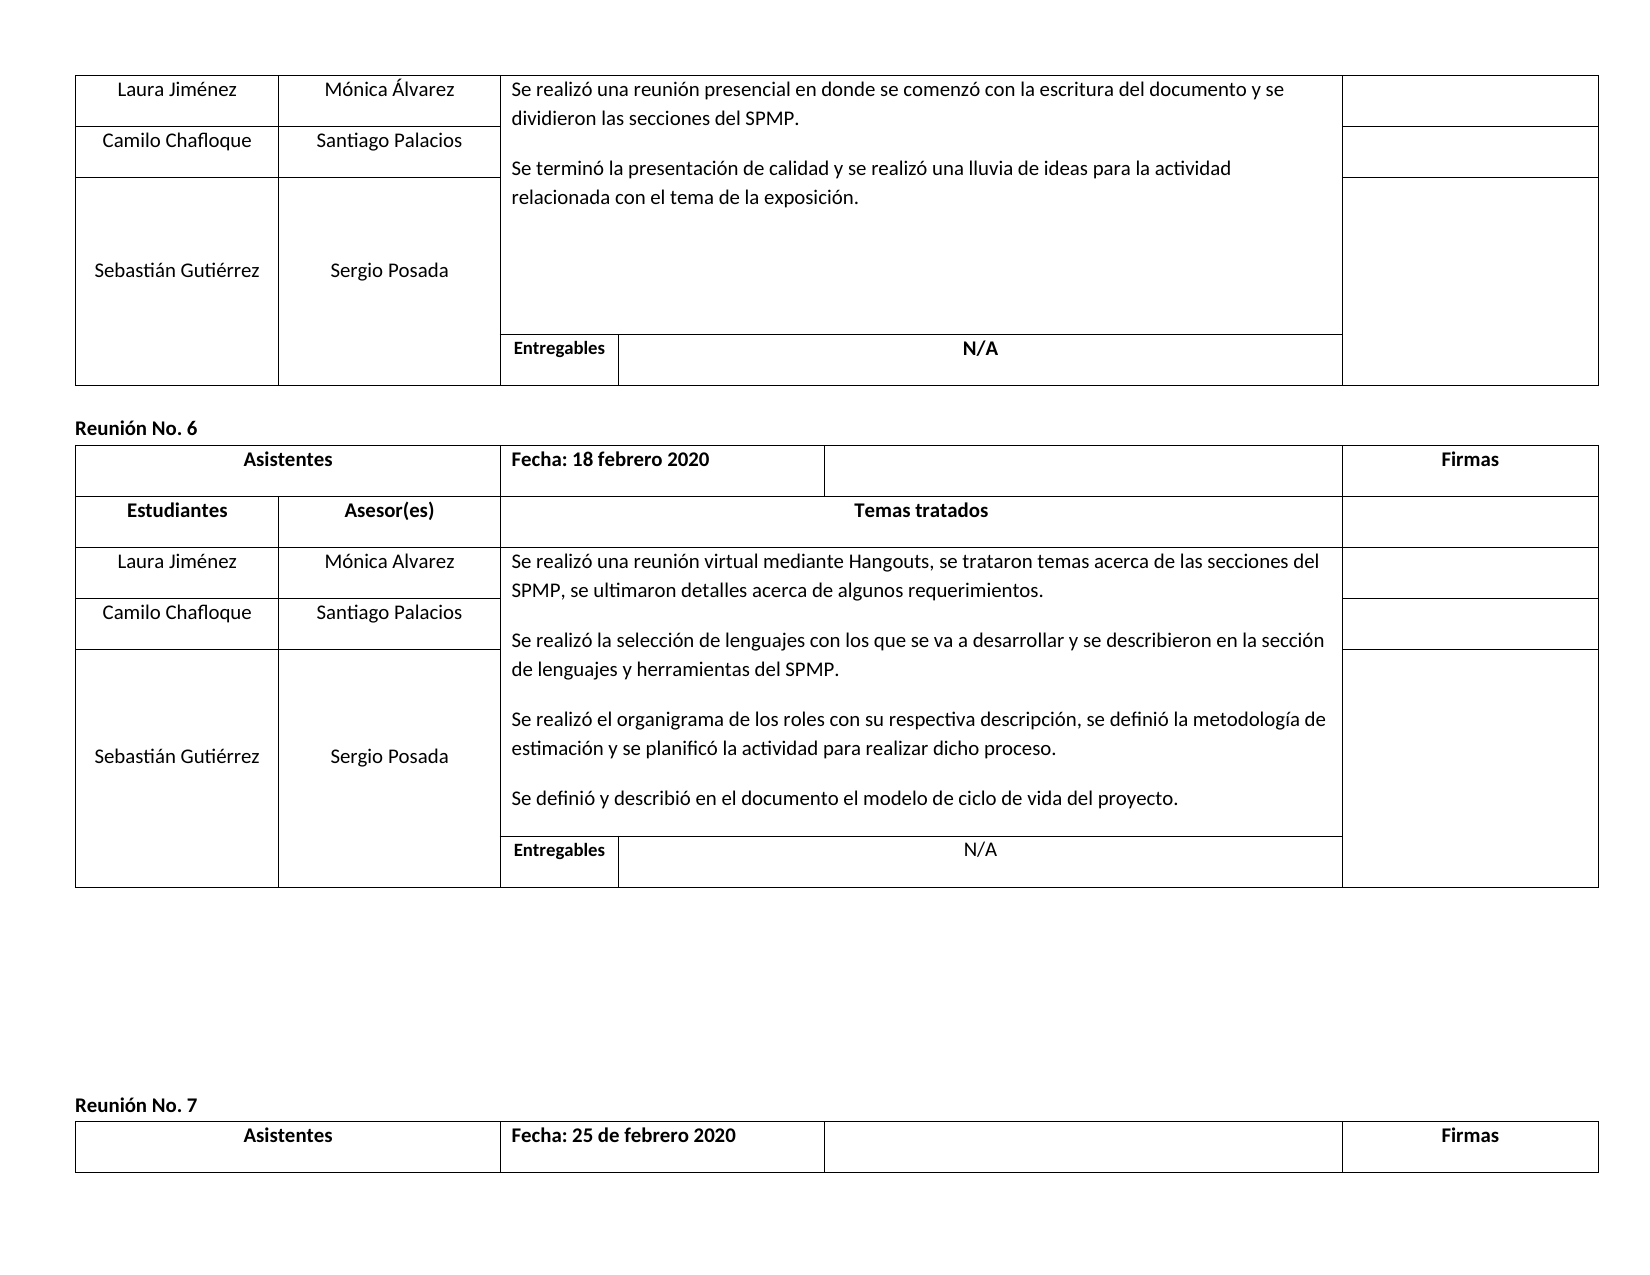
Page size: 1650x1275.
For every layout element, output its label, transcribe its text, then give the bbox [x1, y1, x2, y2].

table_cell Se realizó una reunión presencial en donde se comenzó con la escritura del documento y se dividieron las secciones del SPMP. Se terminó la presentación de calidad y se realizó una lluvia de ideas para la actividad relacionada con el tema de la exposición. [501, 76, 1342, 334]
table_cell Asesor(es) [279, 497, 500, 547]
table_header Asistentes [76, 1122, 500, 1172]
table_cell [1343, 650, 1598, 887]
table_header Firmas [1343, 446, 1598, 496]
table_cell Mónica Álvarez [279, 76, 500, 126]
table_cell Santiago Palacios [279, 127, 500, 177]
table_cell [1343, 76, 1598, 126]
table_cell [1343, 497, 1598, 547]
table_cell Entregables [501, 335, 618, 385]
text Reunión No. 6 [75, 416, 1575, 441]
table_cell Mónica Alvarez [279, 548, 500, 598]
table_cell N/A [619, 837, 1342, 887]
table_header Firmas [1343, 1122, 1598, 1172]
table_cell [1343, 599, 1598, 649]
table_cell Sebastián Gutiérrez [76, 650, 278, 887]
table_cell Temas tratados [501, 497, 1342, 547]
table_cell Santiago Palacios [279, 599, 500, 649]
table_header Fecha: 18 febrero 2020 [501, 446, 824, 496]
table_cell [1343, 178, 1598, 385]
table_header [825, 1122, 1342, 1172]
table_header [825, 446, 1342, 496]
table_cell Estudiantes [76, 497, 278, 547]
table_header Asistentes [76, 446, 500, 496]
table_cell Sebastián Gutiérrez [76, 178, 278, 385]
table_cell Camilo Chafloque [76, 599, 278, 649]
table_cell N/A [619, 335, 1342, 385]
table_cell Sergio Posada [279, 650, 500, 887]
table_cell Laura Jiménez [76, 548, 278, 598]
table_header Fecha: 25 de febrero 2020 [501, 1122, 824, 1172]
text Reunión No. 7 [75, 1092, 1575, 1117]
table_cell Entregables [501, 837, 618, 887]
table_cell Sergio Posada [279, 178, 500, 385]
table_cell [1343, 127, 1598, 177]
table_cell [1343, 548, 1598, 598]
table_cell Camilo Chafloque [76, 127, 278, 177]
table_cell Laura Jiménez [76, 76, 278, 126]
table_cell Se realizó una reunión virtual mediante Hangouts, se trataron temas acerca de las secciones del SPMP, se ultimaron detalles acerca de algunos requerimientos. Se realizó la selección de lenguajes con los que se va a desarrollar y se describieron en la sección de lenguajes y herramientas del SPMP. Se realizó el organigrama de los roles con su respectiva descripción, se definió la metodología de estimación y se planificó la actividad para realizar dicho proceso. Se definió y describió en el documento el modelo de ciclo de vida del proyecto. [501, 548, 1342, 836]
